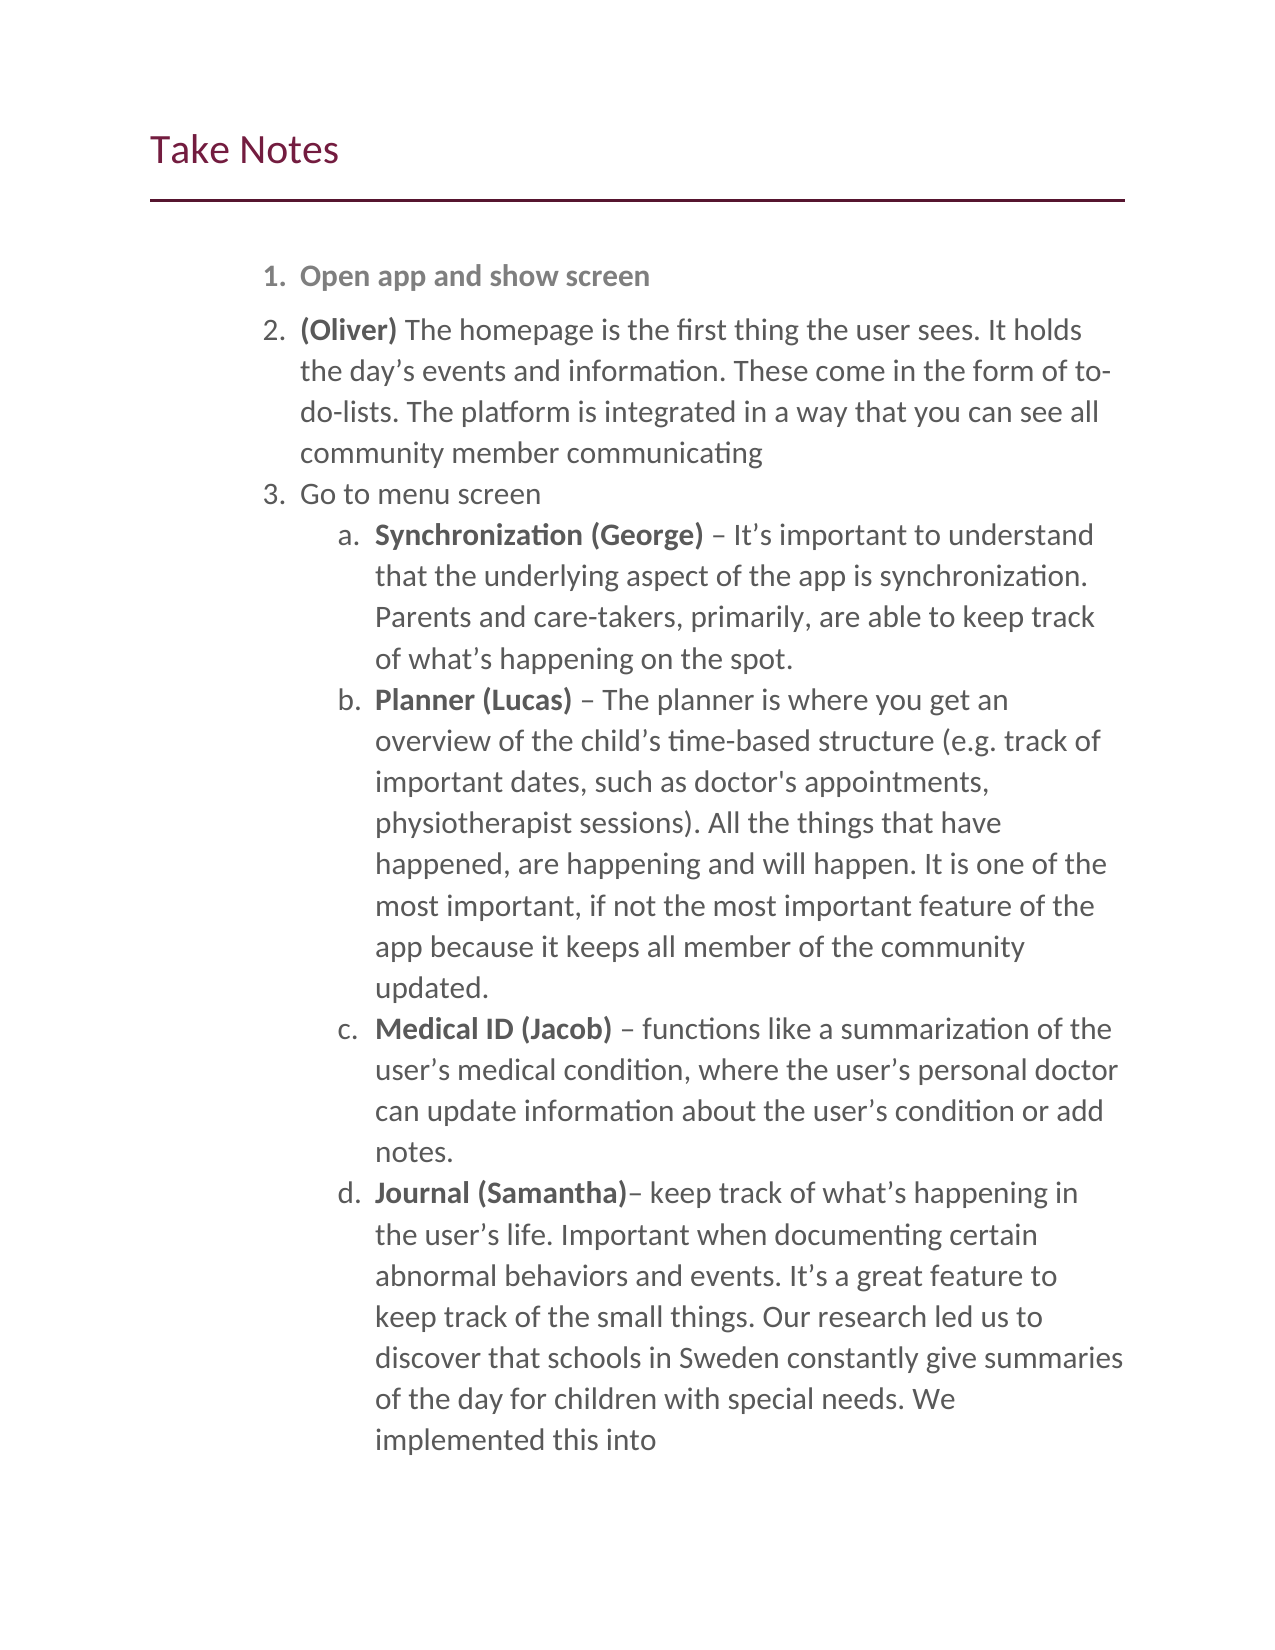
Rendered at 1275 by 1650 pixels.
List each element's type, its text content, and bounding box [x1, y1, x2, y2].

subtitle Open app and show screen [262, 256, 1125, 294]
list (Oliver) The homepage is the first thing the user sees. It holds the day’s events and information. These come in the form of to-do-lists. The platform is integrated in a way that you can see all community member communicating [262, 309, 1125, 471]
list Go to menu screen [262, 474, 1125, 512]
list Planner (Lucas) – The planner is where you get an overview of the child’s time-based structure (e.g. track of important dates, such as doctor's appointments, physiotherapist sessions). All the things that have happened, are happening and will happen. It is one of the most important, if not the most important feature of the app because it keeps all member of the community updated. [337, 680, 1125, 1006]
list Medical ID (Jacob) – functions like a summarization of the user’s medical condition, where the user’s personal doctor can update information about the user’s condition or add notes. [337, 1009, 1125, 1171]
list Synchronization (George) – It’s important to understand that the underlying aspect of the app is synchronization. Parents and care-takers, primarily, are able to keep track of what’s happening on the spot. [337, 515, 1125, 677]
list Journal (Samantha)– keep track of what’s happening in the user’s life. Important when documenting certain abnormal behaviors and events. It’s a great feature to keep track of the small things. Our research led us to discover that schools in Sweden constantly give summaries of the day for children with special needs. We implemented this into [337, 1174, 1125, 1459]
